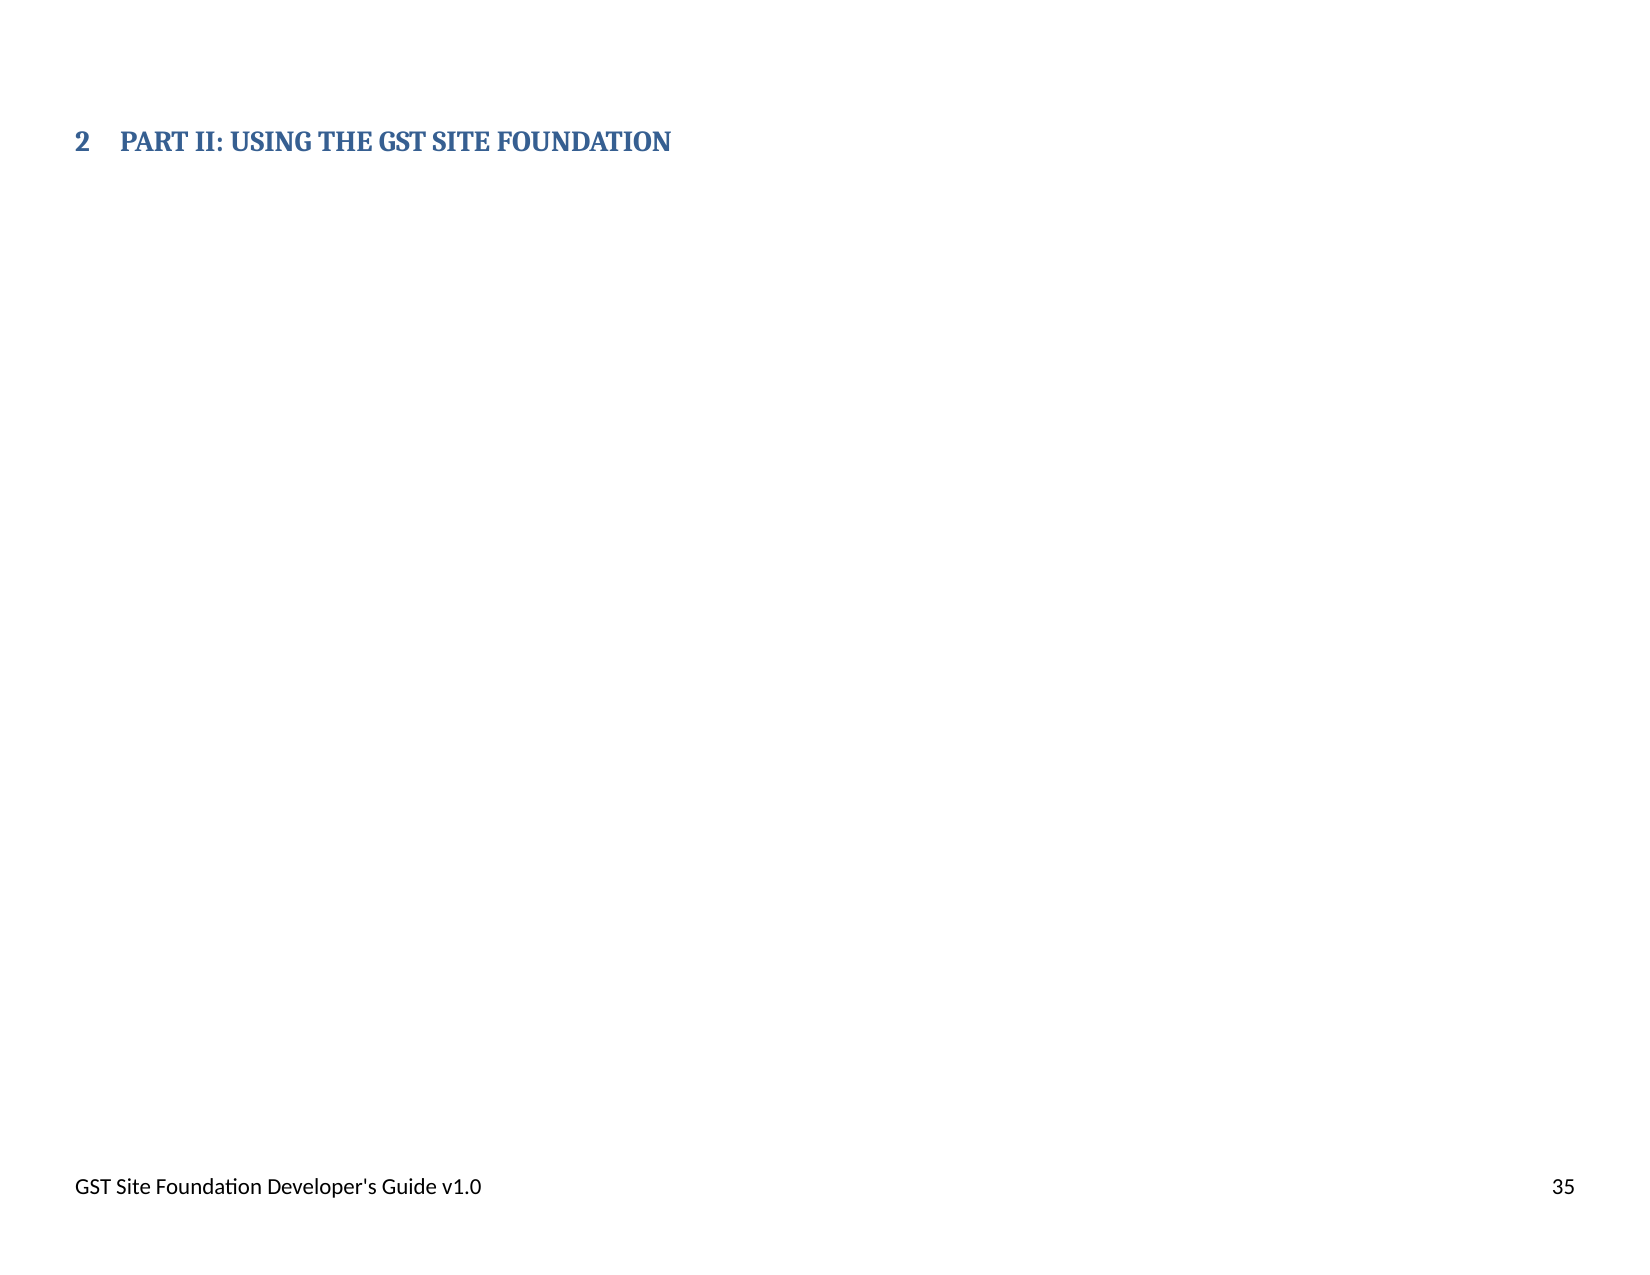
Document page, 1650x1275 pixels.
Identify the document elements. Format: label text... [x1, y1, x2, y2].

subtitle PART II: USING THE GST SITE FOUNDATION [75, 125, 1575, 158]
